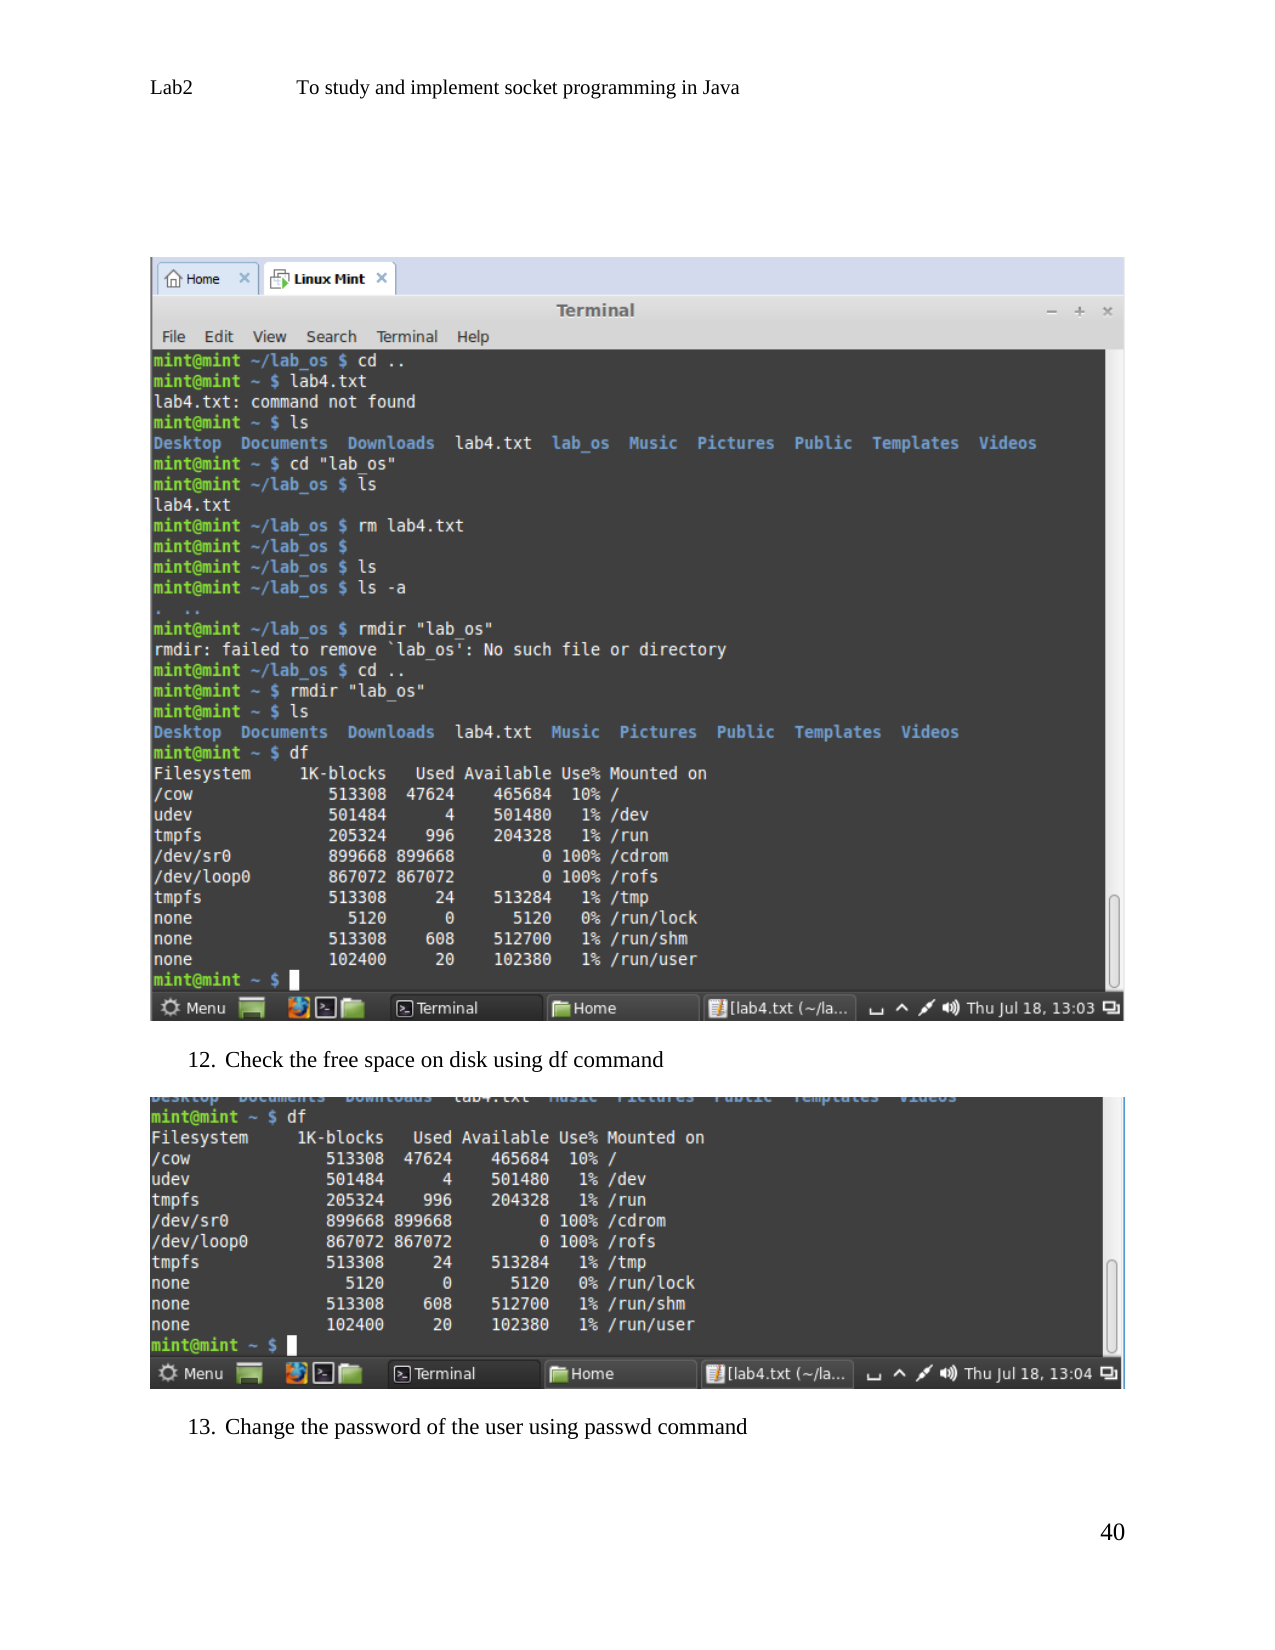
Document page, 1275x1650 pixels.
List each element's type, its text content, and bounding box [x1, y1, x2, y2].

picture [150, 257, 1125, 1021]
picture [150, 1097, 1125, 1389]
list Change the password of the user using passwd command [187, 1413, 1125, 1439]
list Check the free space on disk using df command [187, 1046, 1125, 1072]
